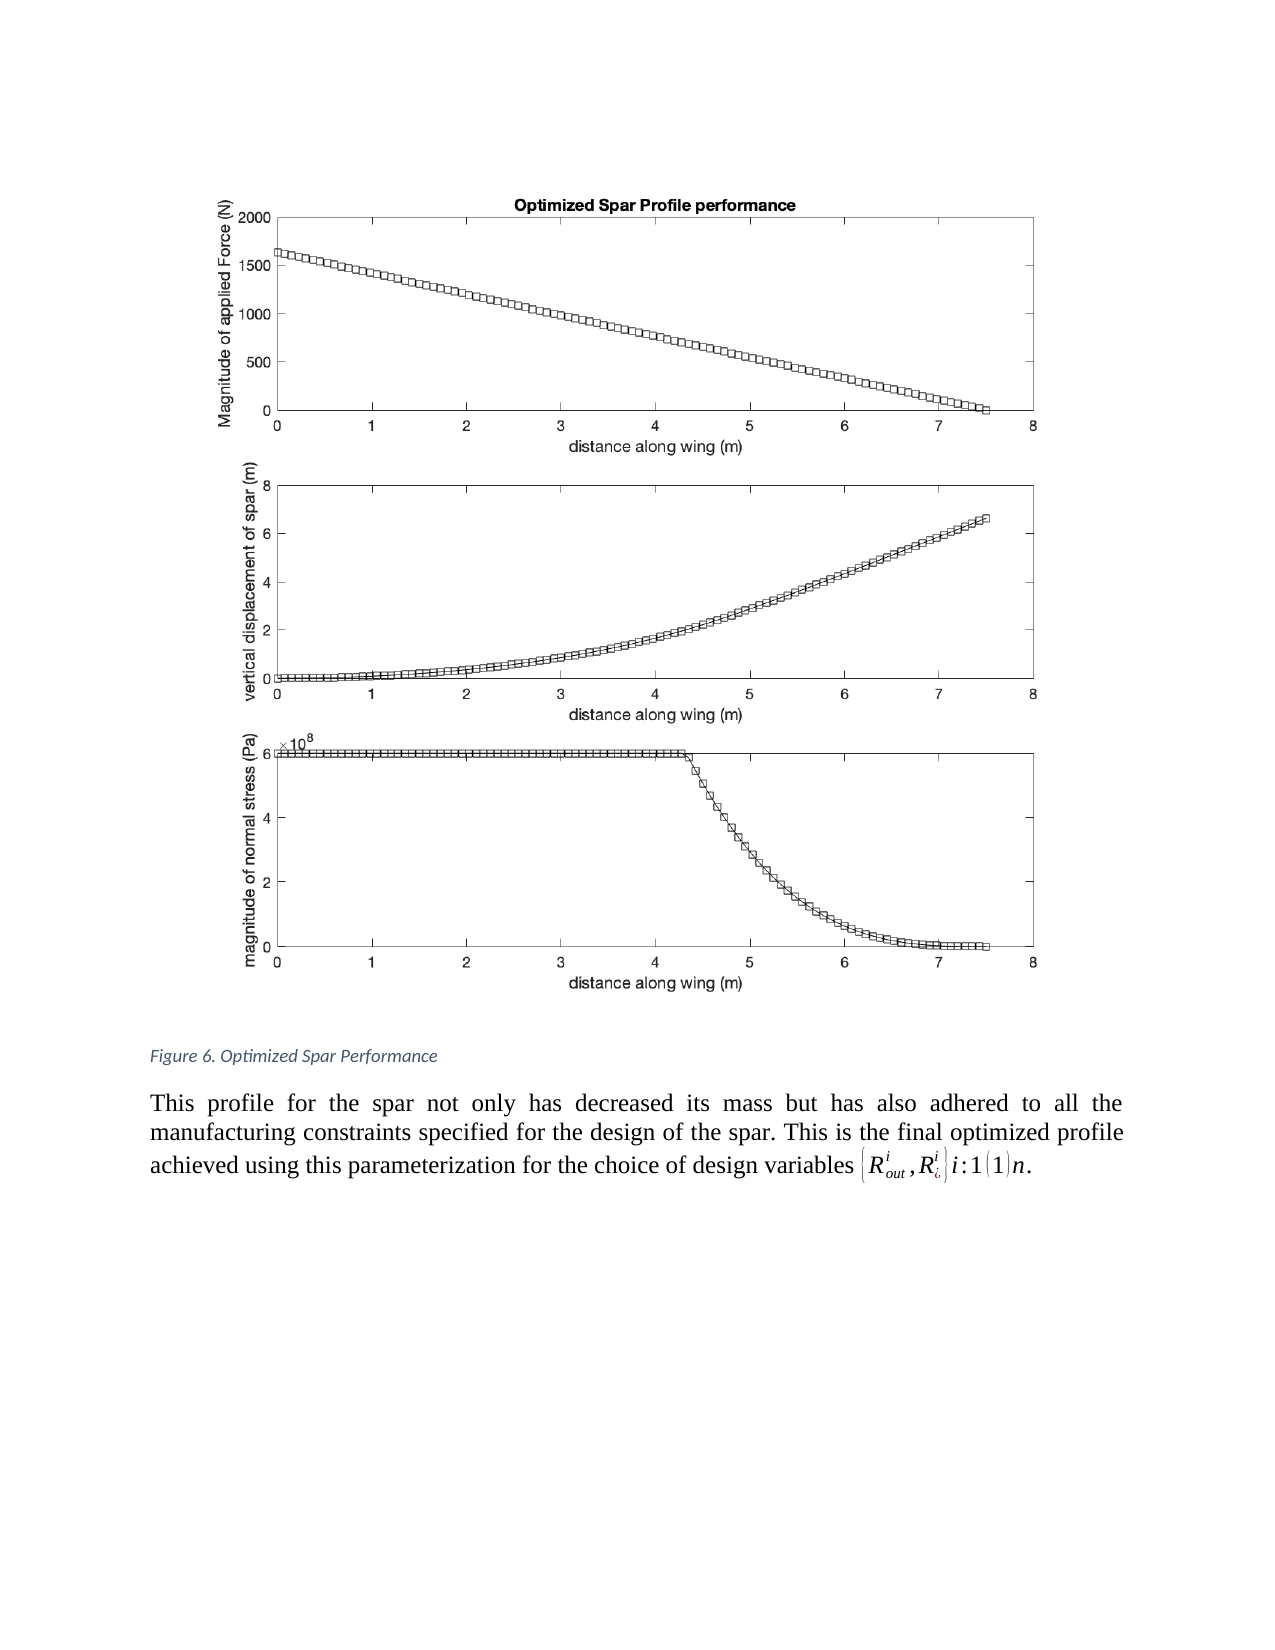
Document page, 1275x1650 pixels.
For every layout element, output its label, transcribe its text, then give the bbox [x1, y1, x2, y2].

text Figure 6. Optimized Spar Performance [150, 1045, 1125, 1067]
picture [150, 150, 1125, 1045]
text This profile for the spar not only has decreased its mass but has also adhered to all the manufacturing constraints specified for the design of the spar. This is the final optimized profile achieved using this parameterization for the choice of design variables . [150, 1088, 1125, 1184]
